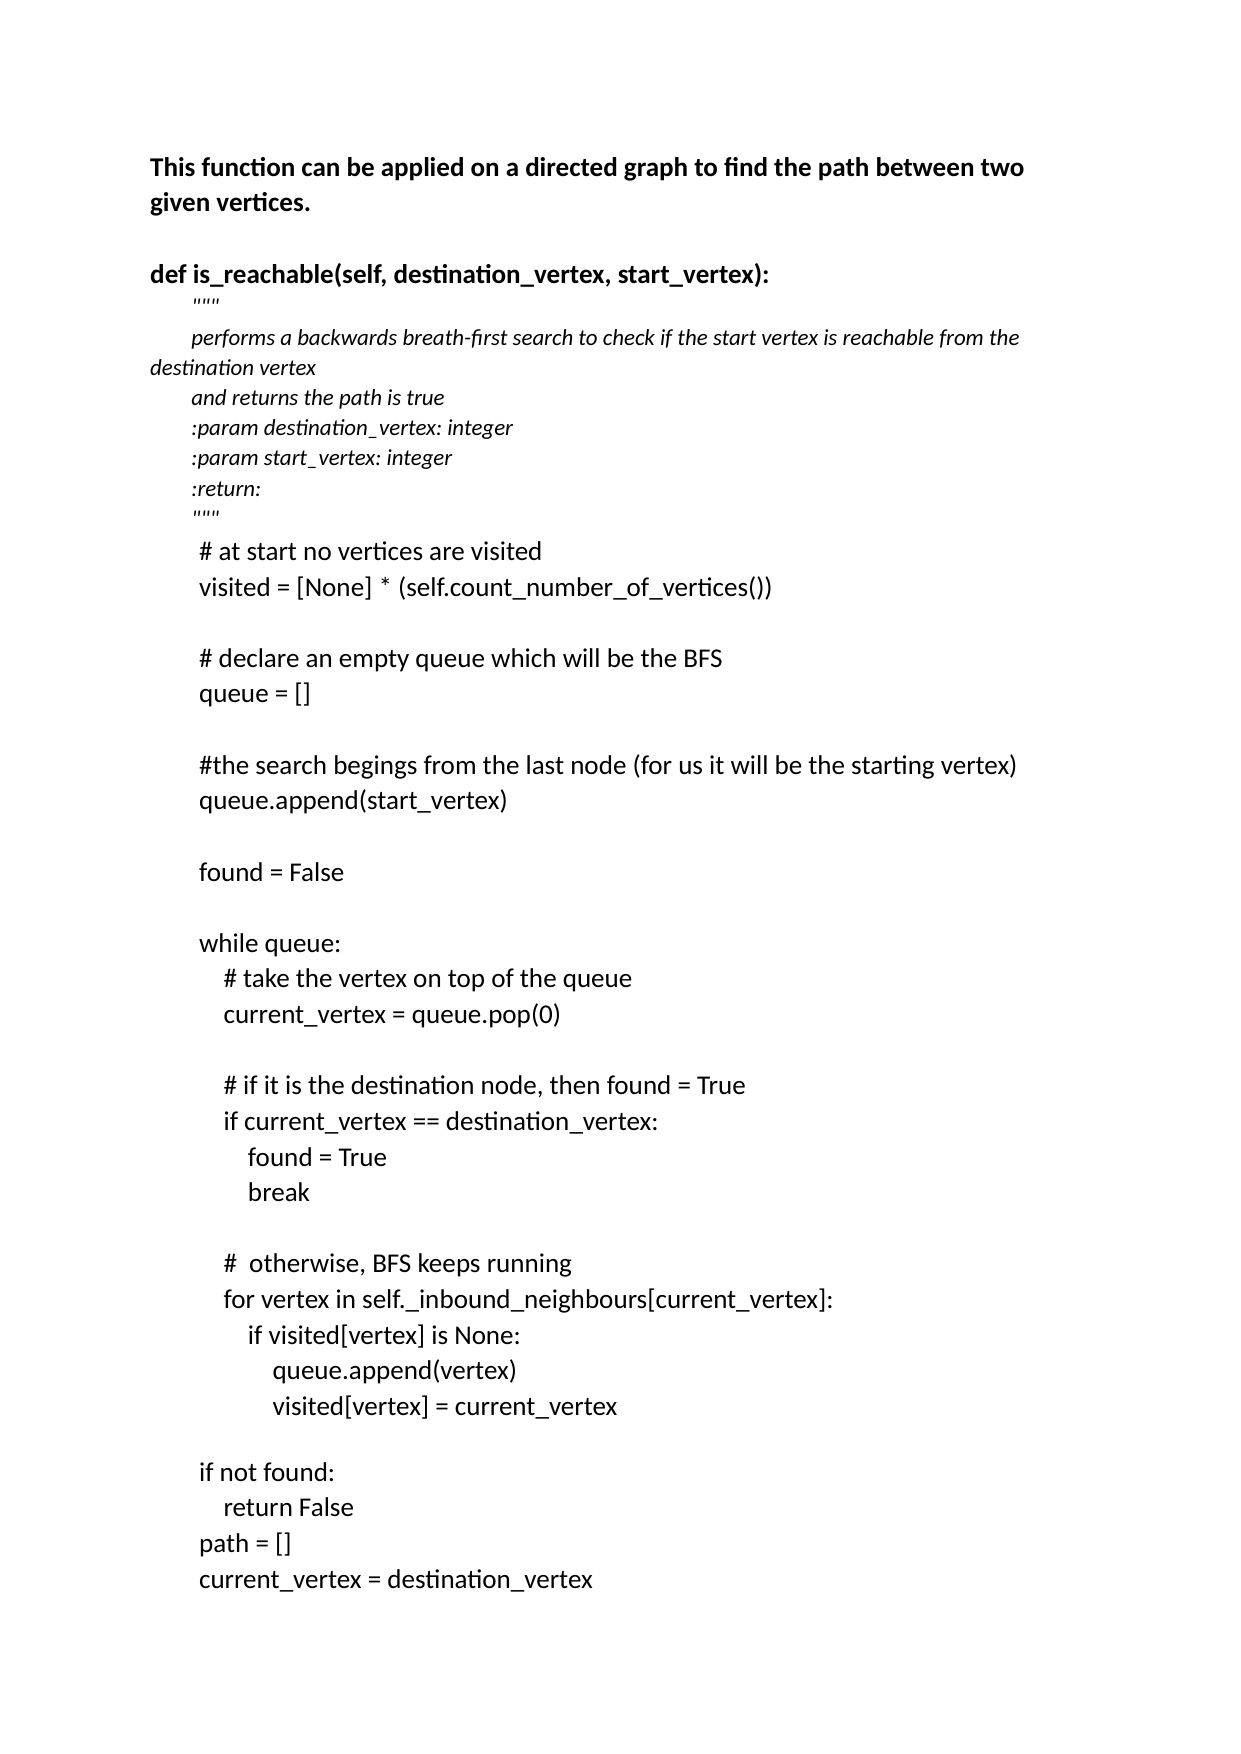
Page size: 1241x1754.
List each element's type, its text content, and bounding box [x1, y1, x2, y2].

text # otherwise, BFS keeps running [150, 1247, 1090, 1280]
text for vertex in self._inbound_neighbours[current_vertex]: [150, 1282, 1090, 1315]
text current_vertex = queue.pop(0) [150, 997, 1090, 1030]
text """ [150, 504, 1090, 532]
text performs a backwards breath-first search to check if the start vertex is reachable from the destination vertex [150, 323, 1090, 381]
text # if it is the destination node, then found = True [150, 1068, 1090, 1102]
text #the search begings from the last node (for us it will be the starting vertex) [150, 748, 1090, 781]
text # declare an empty queue which will be the BFS [150, 641, 1090, 674]
text queue.append(start_vertex) [150, 783, 1090, 817]
text if not found: [150, 1455, 1090, 1488]
text found = False [150, 855, 1090, 888]
text """ [150, 292, 1090, 321]
text # at start no vertices are visited [150, 534, 1090, 567]
text :param destination_vertex: integer [150, 413, 1090, 441]
text queue.append(vertex) [150, 1353, 1090, 1387]
text found = True [150, 1140, 1090, 1173]
text :param start_vertex: integer [150, 443, 1090, 472]
text if current_vertex == destination_vertex: [150, 1104, 1090, 1137]
text This function can be applied on a directed graph to find the path between two given vertices. [150, 150, 1090, 219]
text and returns the path is true [150, 383, 1090, 411]
text visited[vertex] = current_vertex [150, 1389, 1090, 1422]
text break [150, 1175, 1090, 1208]
text current_vertex = destination_vertex [150, 1562, 1090, 1595]
text visited = [None] * (self.count_number_of_vertices()) [150, 570, 1090, 603]
text def is_reachable(self, destination_vertex, start_vertex): [150, 257, 1090, 290]
text # take the vertex on top of the queue [150, 962, 1090, 995]
text queue = [] [150, 677, 1090, 710]
text return False [150, 1491, 1090, 1524]
text if visited[vertex] is None: [150, 1318, 1090, 1351]
text path = [] [150, 1526, 1090, 1559]
text :return: [150, 474, 1090, 502]
text while queue: [150, 926, 1090, 959]
